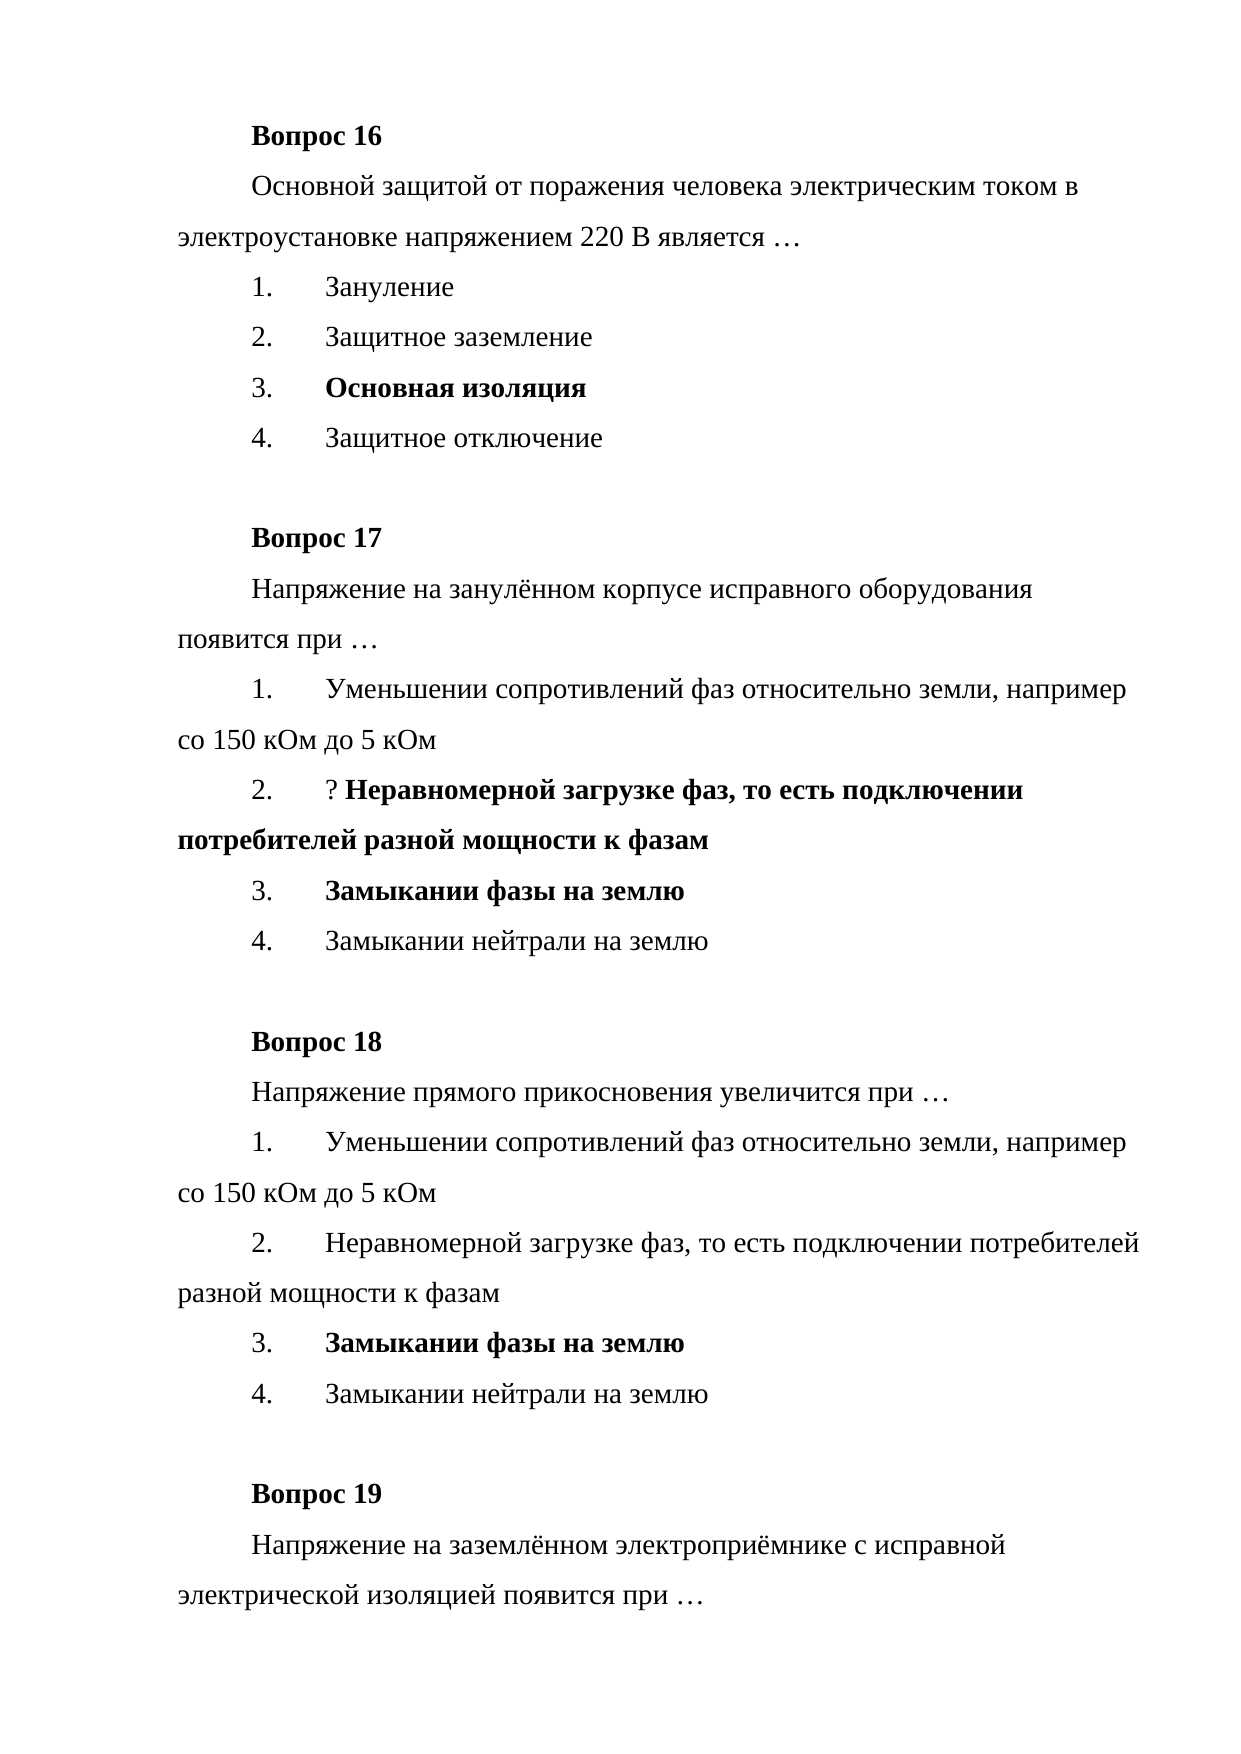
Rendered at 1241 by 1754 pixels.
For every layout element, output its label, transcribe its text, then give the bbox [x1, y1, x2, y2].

text Вопрос 17 [177, 521, 1152, 554]
text 1. Уменьшении сопротивлений фаз относительно земли, например со 150 кОм до 5 кОм [177, 672, 1152, 755]
text 1. Уменьшении сопротивлений фаз относительно земли, например со 150 кОм до 5 кОм [177, 1124, 1152, 1208]
text Напряжение на заземлённом электроприёмнике с исправной электрической изоляцией появится при … [177, 1527, 1152, 1611]
text 2. Неравномерной загрузке фаз, то есть подключении потребителей разной мощности к фазам [177, 1225, 1152, 1309]
text Напряжение прямого прикосновения увеличится при … [177, 1074, 1152, 1108]
text Вопрос 18 [177, 1024, 1152, 1057]
text 4. Замыкании нейтрали на землю [177, 923, 1152, 957]
text 1. Зануление [177, 269, 1152, 303]
text 4. Замыкании нейтрали на землю [177, 1376, 1152, 1409]
text 2. ? Неравномерной загрузке фаз, то есть подключении потребителей разной мощности к фазам [177, 772, 1152, 856]
text Основной защитой от поражения человека электрическим током в электроустановке напряжением 220 В является … [177, 168, 1152, 252]
text Вопрос 19 [177, 1477, 1152, 1510]
text Напряжение на занулённом корпусе исправного оборудования появится при … [177, 571, 1152, 655]
text Вопрос 16 [177, 118, 1152, 152]
text 2. Защитное заземление [177, 319, 1152, 353]
text 4. Защитное отключение [177, 420, 1152, 453]
text 3. Замыкании фазы на землю [177, 873, 1152, 906]
text 3. Замыкании фазы на землю [177, 1326, 1152, 1359]
text 3. Основная изоляция [177, 370, 1152, 403]
